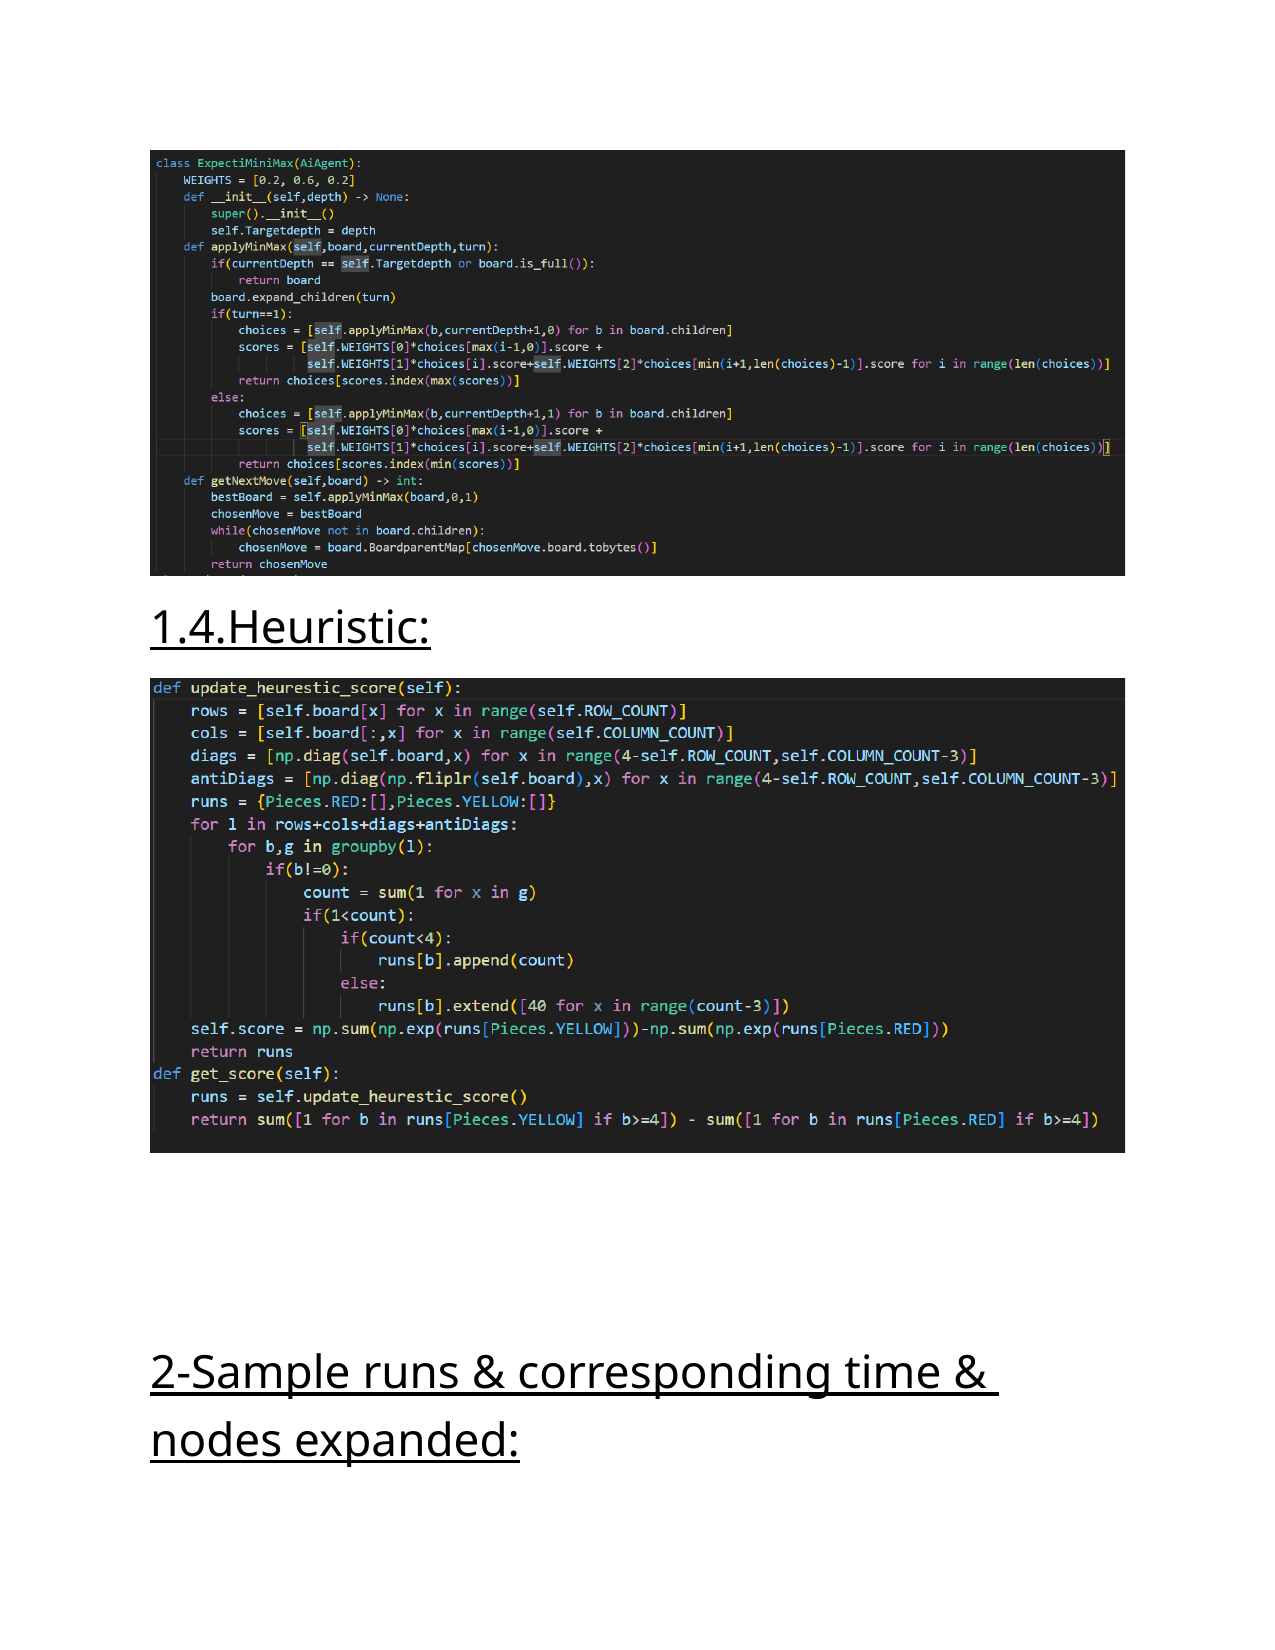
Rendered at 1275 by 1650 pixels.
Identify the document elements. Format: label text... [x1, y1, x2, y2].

text 1.4.Heuristic: [150, 594, 1125, 657]
picture [150, 678, 1125, 1153]
text 2-Sample runs & corresponding time & nodes expanded: [150, 1340, 1125, 1469]
picture [150, 150, 1125, 576]
